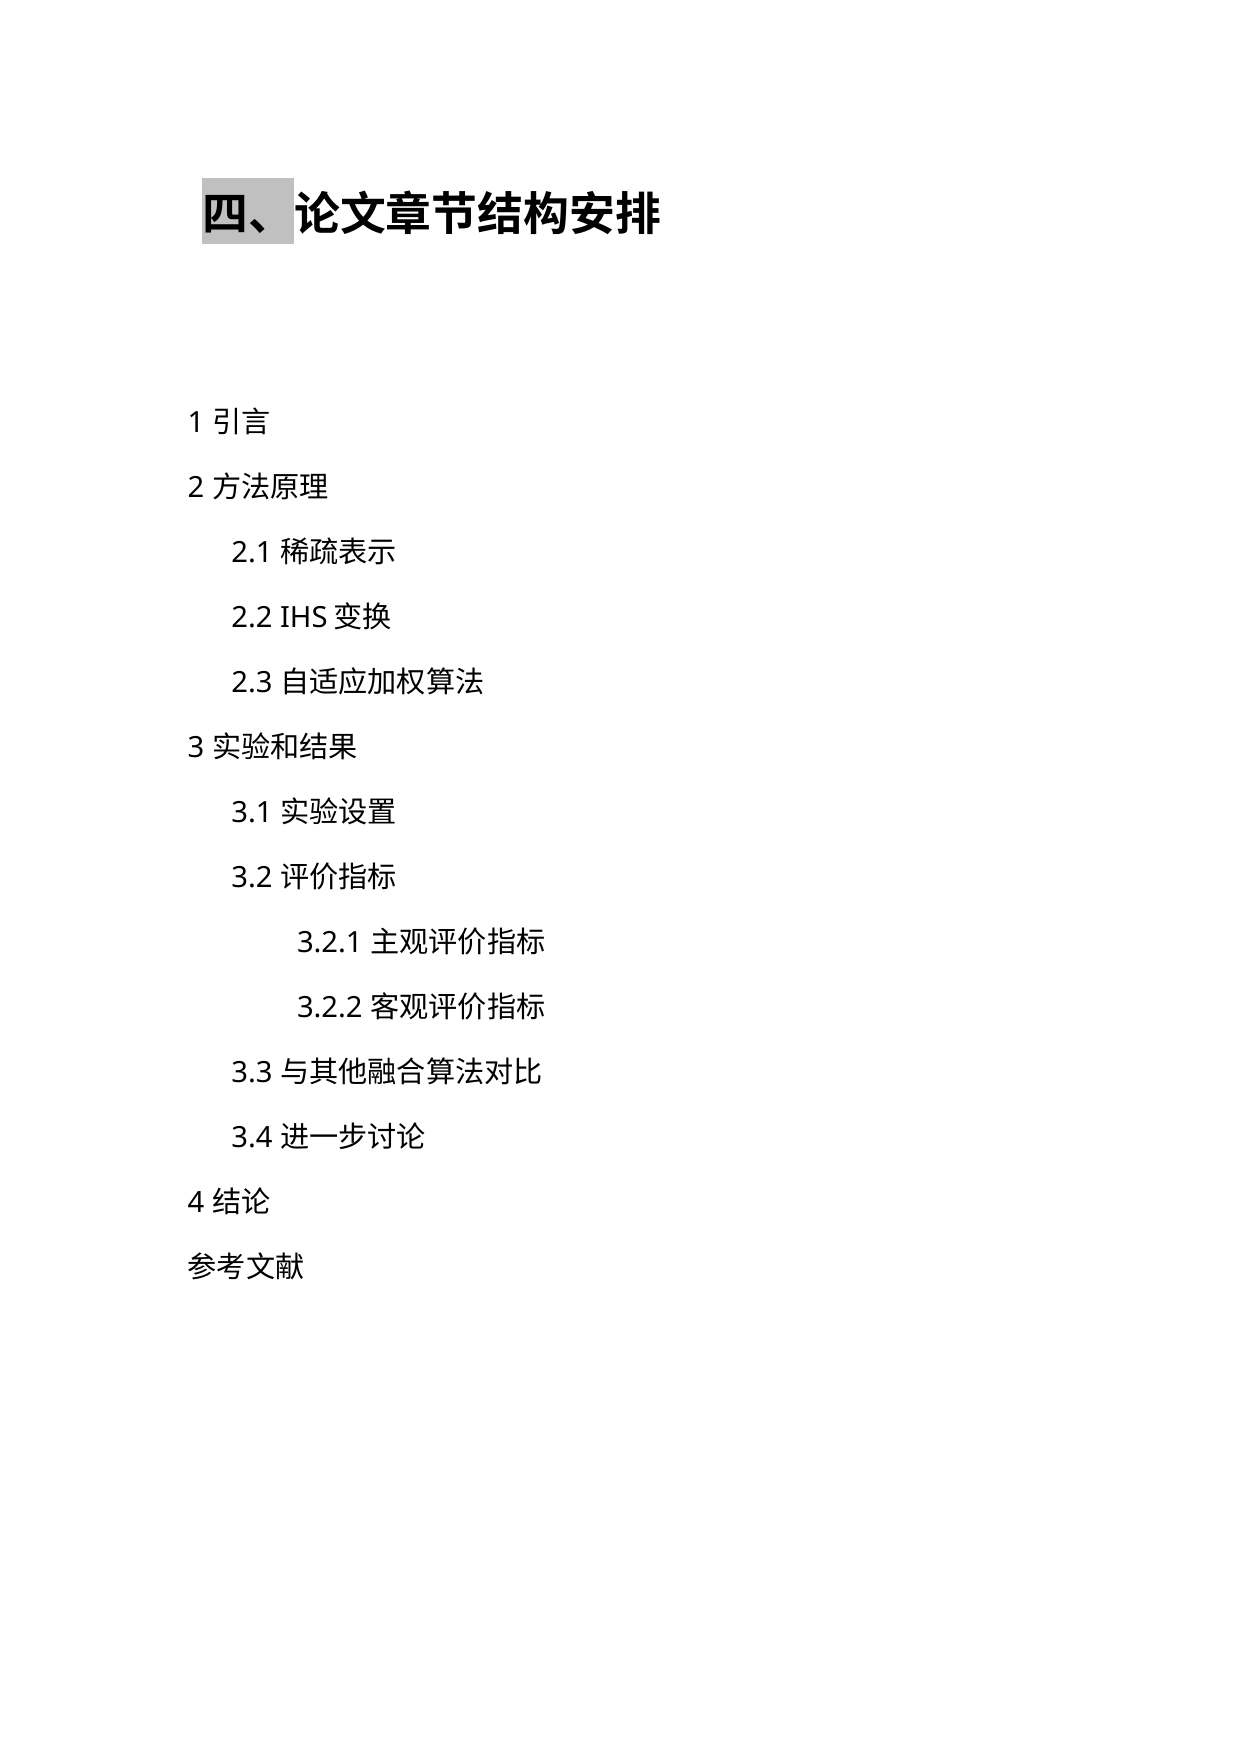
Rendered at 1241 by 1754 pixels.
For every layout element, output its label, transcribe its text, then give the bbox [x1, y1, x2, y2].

subtitle 四、论文章节结构安排 [202, 162, 1053, 259]
text 2.1 稀疏表示 [231, 517, 1053, 582]
text 1 引言 [187, 387, 1053, 452]
text 3.2.2 客观评价指标 [297, 972, 1053, 1037]
text 3.3 与其他融合算法对比 [231, 1037, 1053, 1102]
text 2.3 自适应加权算法 [209, 647, 1053, 712]
text 3.1 实验设置 [231, 777, 1053, 842]
text 2.2 IHS变换 [231, 582, 1053, 647]
text 3.4 进一步讨论 [231, 1102, 1053, 1167]
text 参考文献 [187, 1232, 1053, 1297]
text 4 结论 [187, 1167, 1053, 1232]
text 3 实验和结果 [187, 712, 1053, 777]
text 2 方法原理 [187, 452, 1053, 517]
text 3.2 评价指标 [231, 842, 1053, 907]
text 3.2.1 主观评价指标 [297, 907, 1053, 972]
